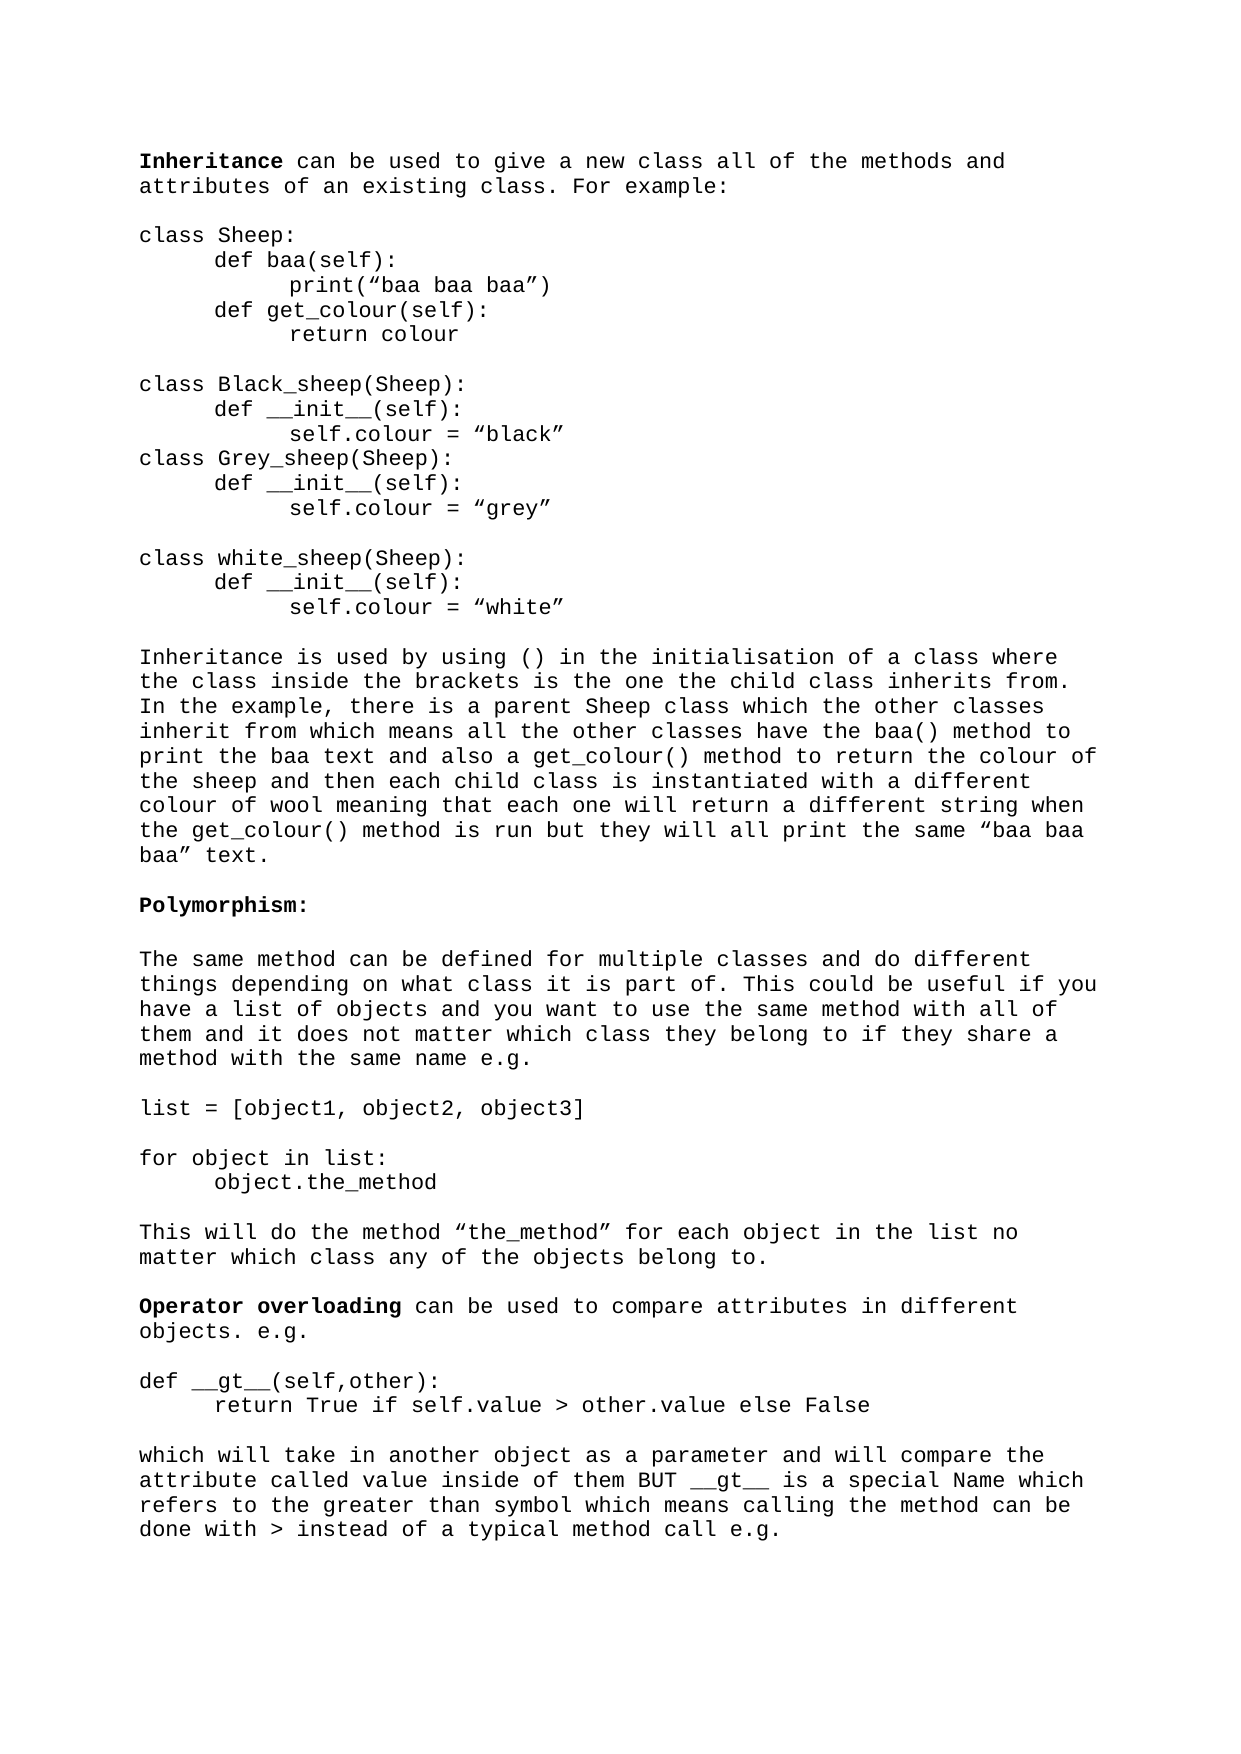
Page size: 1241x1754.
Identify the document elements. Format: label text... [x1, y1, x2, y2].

text object.the_method [139, 1171, 1101, 1196]
text def __gt__(self,other): [139, 1370, 1101, 1394]
text which will take in another object as a parameter and will compare the attribute called value inside of them BUT __gt__ is a special Name which refers to the greater than symbol which means calling the method can be done with > instead of a typical method call e.g. [139, 1444, 1101, 1543]
text self.colour = “grey” [139, 497, 1101, 522]
text Operator overloading can be used to compare attributes in different objects. e.g. [139, 1295, 1101, 1345]
text Inheritance can be used to give a new class all of the methods and attributes of an existing class. For example: [139, 150, 1101, 199]
text class Grey_sheep(Sheep): def __init__(self): [139, 447, 1101, 497]
text def baa(self): [139, 249, 1101, 274]
text def get_colour(self): [139, 299, 1101, 323]
text for object in list: [139, 1147, 1101, 1171]
text return True if self.value > other.value else False [139, 1394, 1101, 1419]
text class white_sheep(Sheep): def __init__(self): [139, 547, 1101, 596]
text class Sheep: [139, 224, 1101, 249]
text This will do the method “the_method” for each object in the list no matter which class any of the objects belong to. [139, 1221, 1101, 1271]
text Polymorphism: [139, 894, 1101, 948]
text Inheritance is used by using () in the initialisation of a class where the class inside the brackets is the one the child class inherits from. In the example, there is a parent Sheep class which the other classes inherit from which means all the other classes have the baa() method to print the baa text and also a get_colour() method to return the colour of the sheep and then each child class is instantiated with a different colour of wool meaning that each one will return a different string when the get_colour() method is run but they will all print the same “baa baa baa” text. [139, 646, 1101, 869]
text print(“baa baa baa”) [139, 274, 1101, 299]
text list = [object1, object2, object3] [139, 1097, 1101, 1122]
text return colour [139, 323, 1101, 348]
text self.colour = “white” [139, 596, 1101, 621]
text class Black_sheep(Sheep): def __init__(self): [139, 373, 1101, 423]
text The same method can be defined for multiple classes and do different things depending on what class it is part of. This could be useful if you have a list of objects and you want to use the same method with all of them and it does not matter which class they belong to if they share a method with the same name e.g. [139, 948, 1101, 1072]
text self.colour = “black” [139, 423, 1101, 447]
